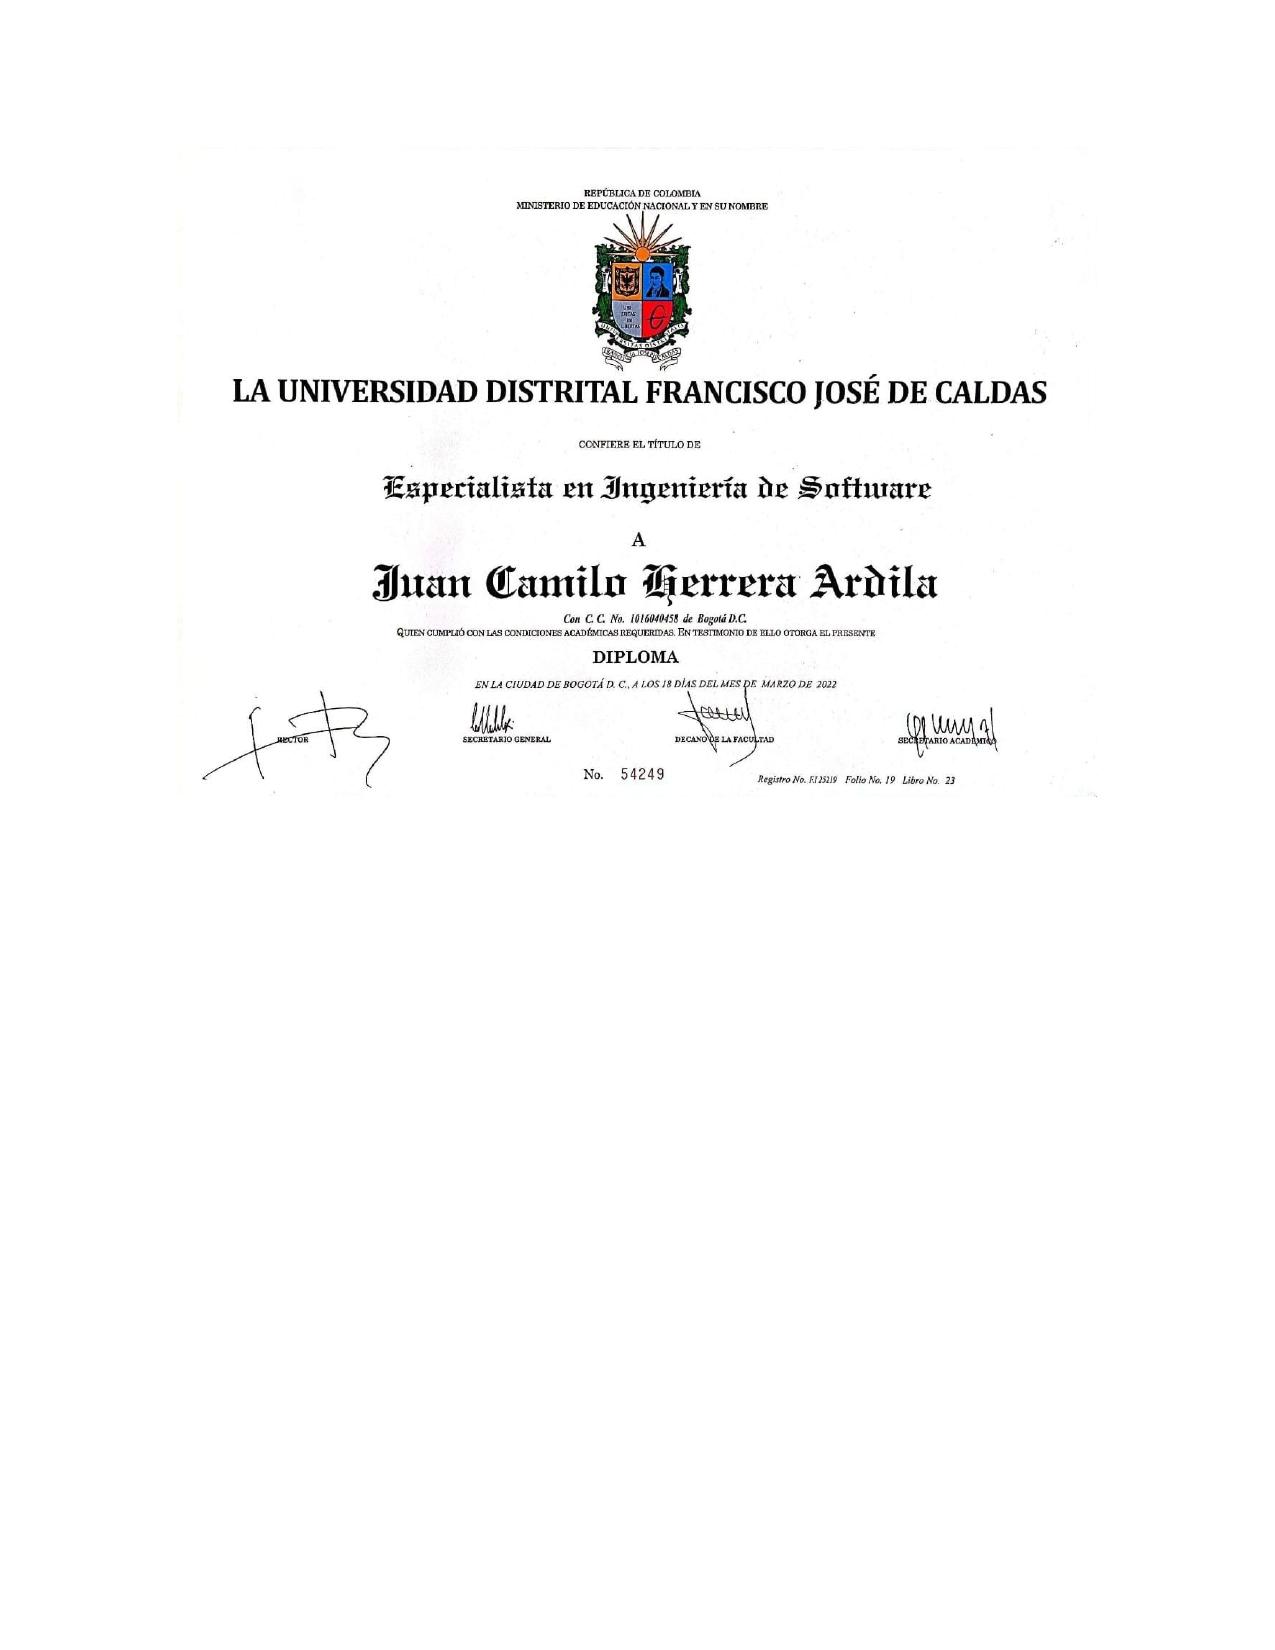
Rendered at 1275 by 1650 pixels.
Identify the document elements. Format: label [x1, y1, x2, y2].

picture [177, 147, 1098, 797]
